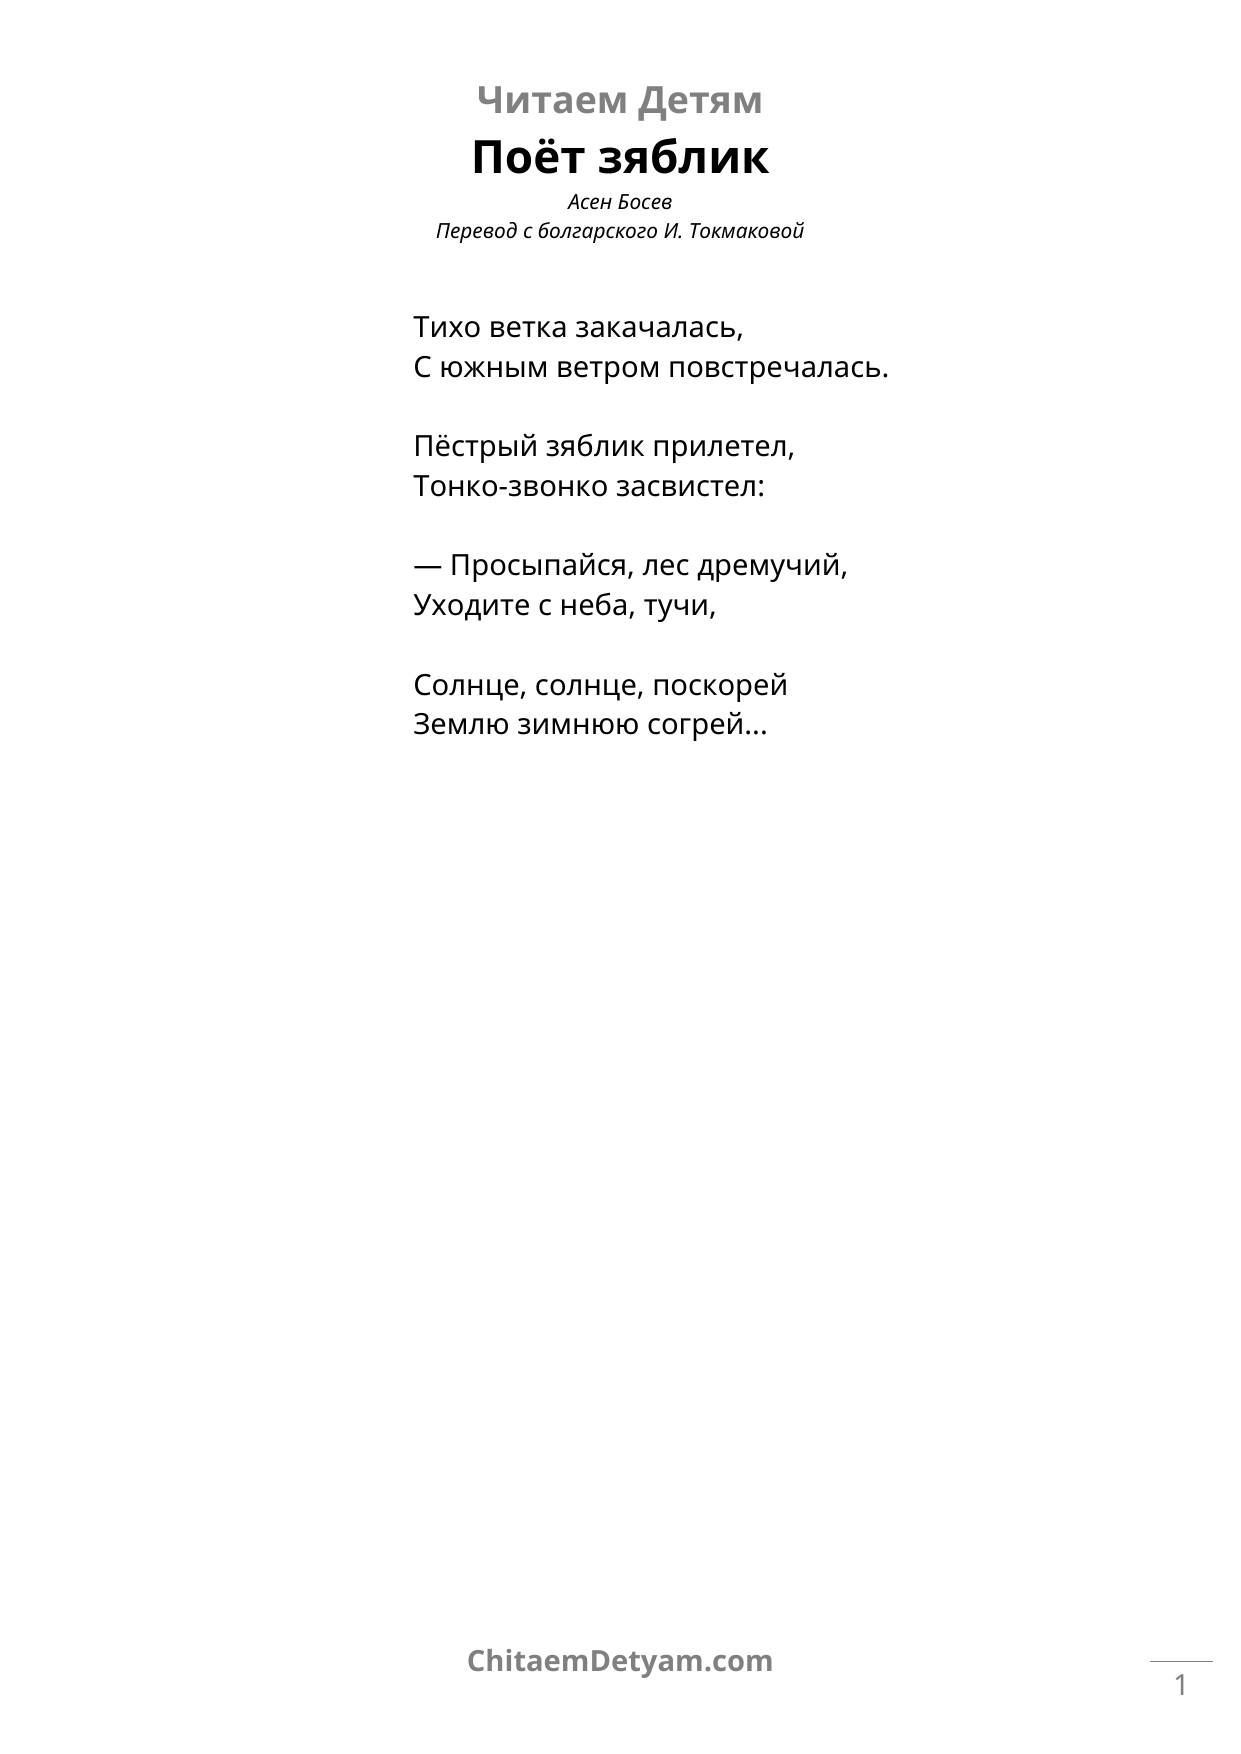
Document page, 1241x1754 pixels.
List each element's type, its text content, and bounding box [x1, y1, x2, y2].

text Тихо ветка закачалась, [413, 307, 1122, 346]
text — Просыпайся, лес дремучий, [413, 545, 1122, 584]
text Поёт зяблик Асен Босев Перевод с болгарского И. Токмаковой [118, 125, 1122, 244]
text Уходите с неба, тучи, [413, 584, 1122, 624]
text Тонко-звонко засвистел: [413, 465, 1122, 505]
text Землю зимнюю согрей... [413, 703, 1122, 743]
text Солнце, солнце, поскорей [413, 664, 1122, 703]
text С южным ветром повстречалась. [413, 346, 1122, 386]
text Пёстрый зяблик прилетел, [413, 426, 1122, 465]
